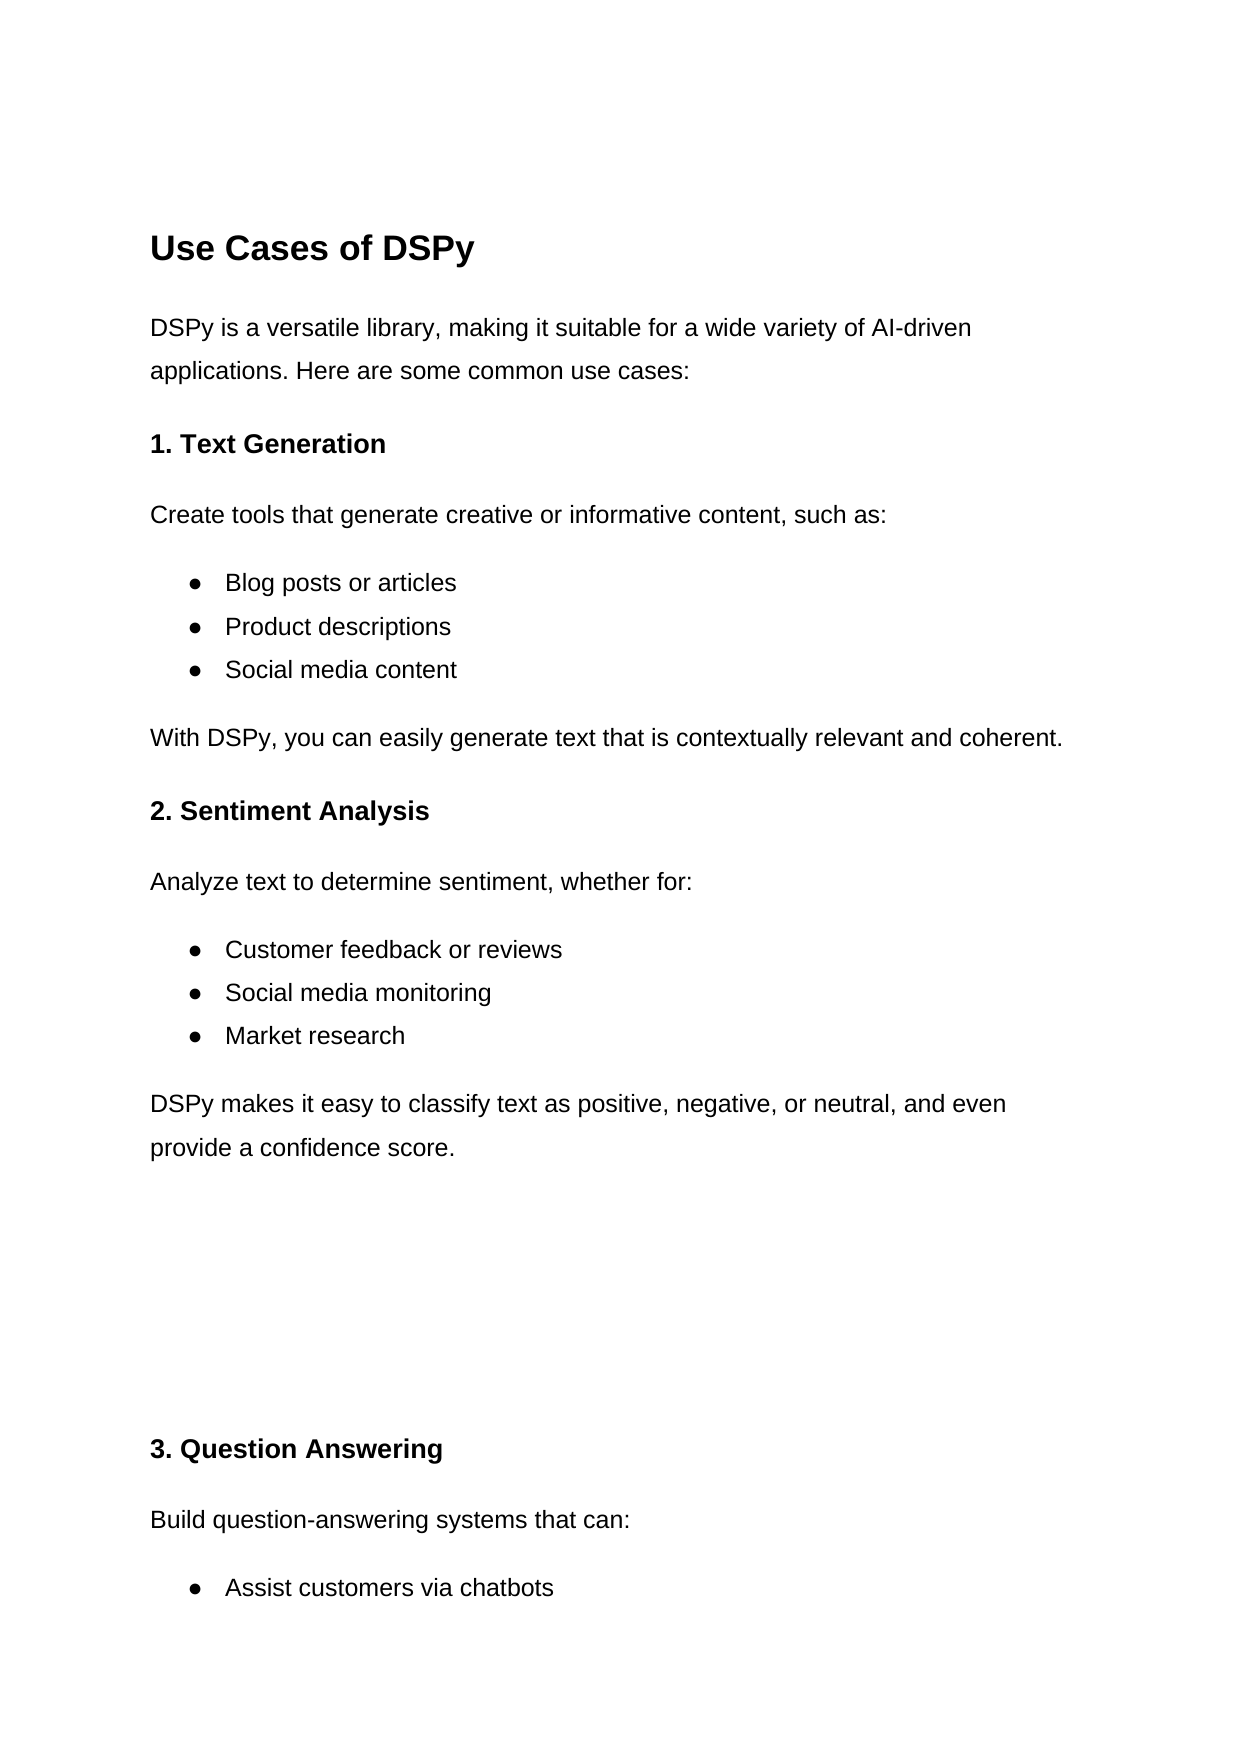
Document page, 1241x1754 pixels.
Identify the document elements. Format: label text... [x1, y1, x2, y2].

list Customer feedback or reviews [187, 935, 1090, 964]
text DSPy is a versatile library, making it suitable for a wide variety of AI-driven applications. Here are some common use cases: [150, 313, 1090, 385]
list Blog posts or articles [187, 568, 1090, 597]
text Build question-answering systems that can: [150, 1505, 1090, 1534]
text Analyze text to determine sentiment, whether for: [150, 867, 1090, 896]
list Social media content [187, 655, 1090, 683]
list Social media monitoring [187, 978, 1090, 1007]
list Product descriptions [187, 612, 1090, 640]
text Create tools that generate creative or informative content, such as: [150, 500, 1090, 529]
subtitle 3. Question Answering [150, 1433, 1090, 1464]
list Market research [187, 1021, 1090, 1050]
subtitle 2. Sentiment Analysis [150, 795, 1090, 826]
text With DSPy, you can easily generate text that is contextually relevant and coherent. [150, 723, 1090, 752]
list Assist customers via chatbots [187, 1573, 1090, 1602]
subtitle 1. Text Generation [150, 428, 1090, 460]
text DSPy makes it easy to classify text as positive, negative, or neutral, and even provide a confidence score. [150, 1089, 1090, 1161]
subtitle Use Cases of DSPy [150, 227, 1090, 268]
